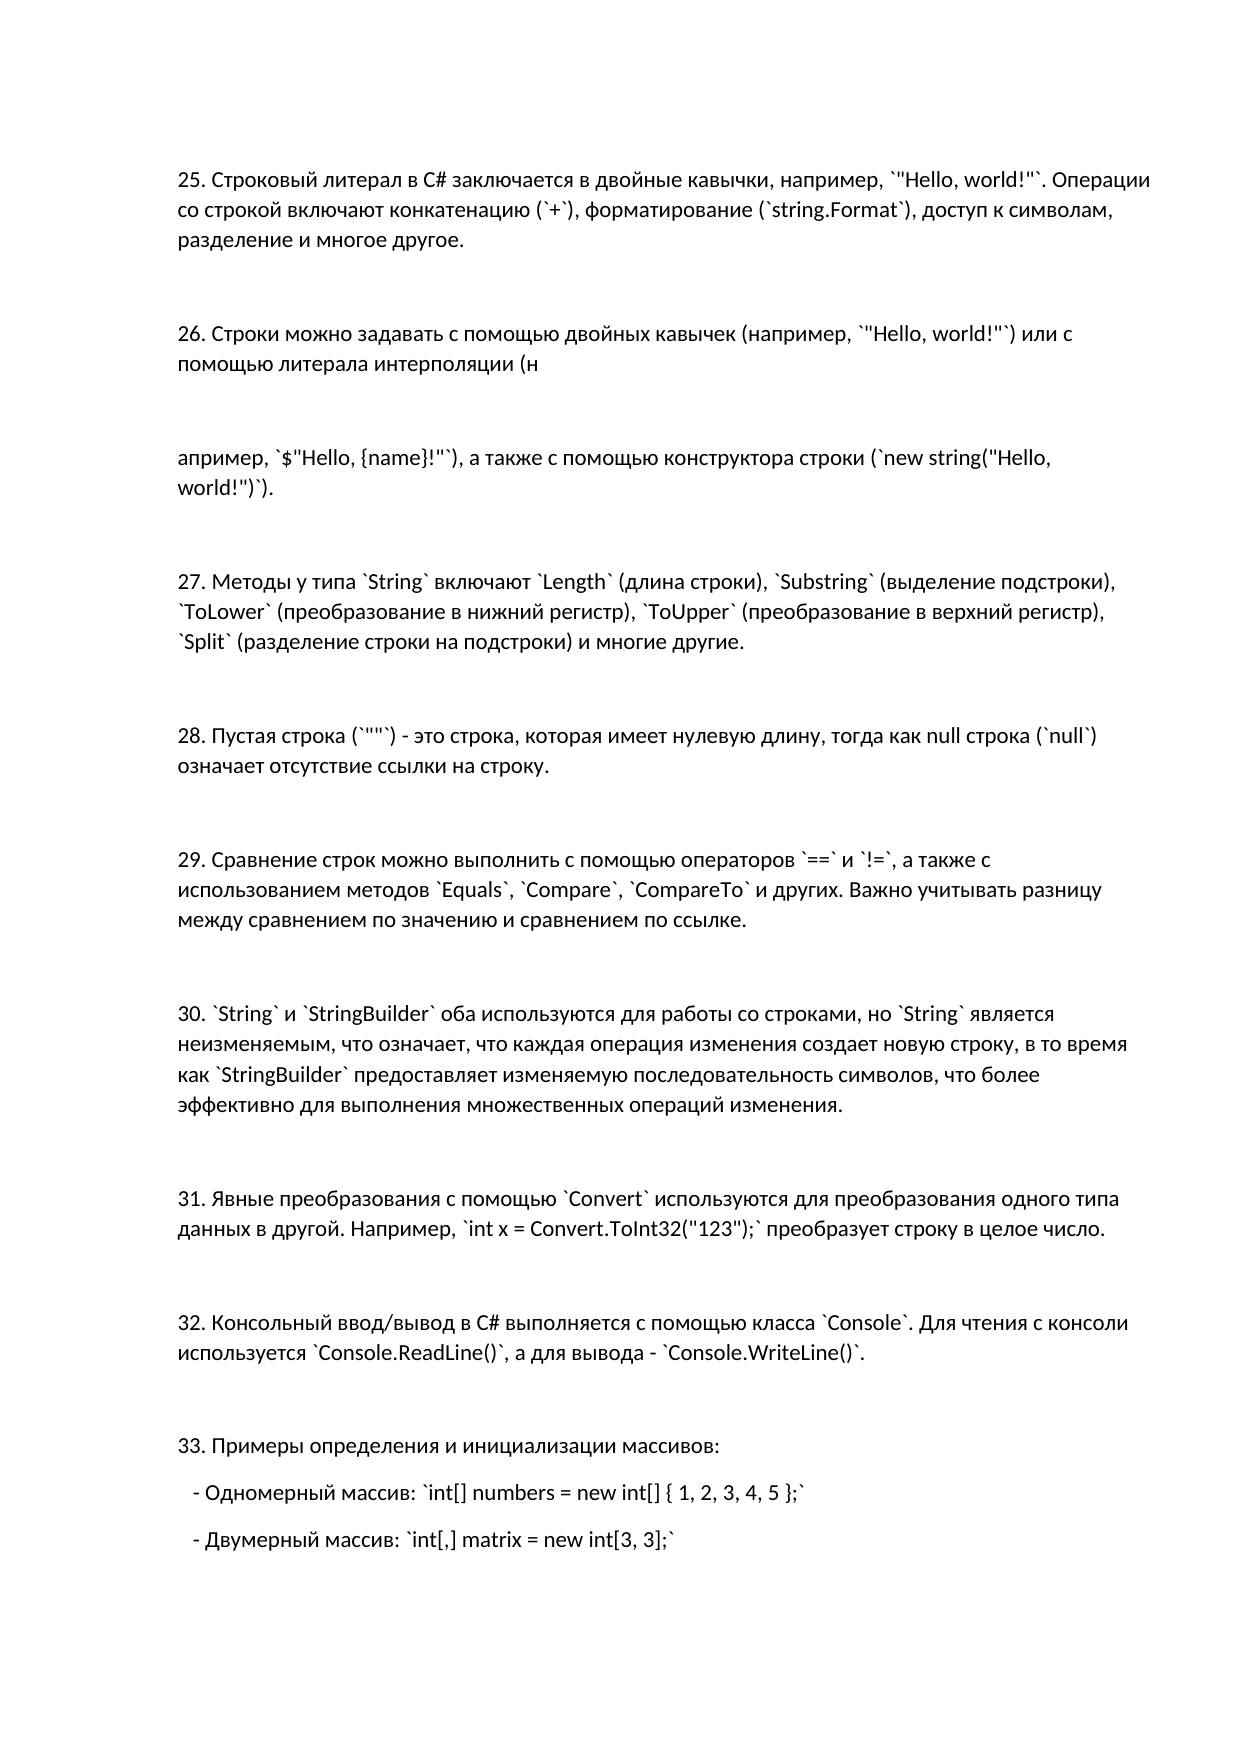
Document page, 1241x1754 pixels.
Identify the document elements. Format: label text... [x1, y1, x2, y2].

text апример, `$"Hello, {name}!"`), а также с помощью конструктора строки (`new string("Hello, world!")`). [177, 443, 1152, 501]
text 31. Явные преобразования с помощью `Convert` используются для преобразования одного типа данных в другой. Например, `int x = Convert.ToInt32("123");` преобразует строку в целое число. [177, 1184, 1152, 1242]
text - Двумерный массив: `int[,] matrix = new int[3, 3];` [177, 1525, 1152, 1553]
text 32. Консольный ввод/вывод в C# выполняется с помощью класса `Console`. Для чтения с консоли используется `Console.ReadLine()`, а для вывода - `Console.WriteLine()`. [177, 1308, 1152, 1366]
text 27. Методы у типа `String` включают `Length` (длина строки), `Substring` (выделение подстроки), `ToLower` (преобразование в нижний регистр), `ToUpper` (преобразование в верхний регистр), `Split` (разделение строки на подстроки) и многие другие. [177, 567, 1152, 656]
text 26. Строки можно задавать с помощью двойных кавычек (например, `"Hello, world!"`) или с помощью литерала интерполяции (н [177, 319, 1152, 377]
text 25. Строковый литерал в C# заключается в двойные кавычки, например, `"Hello, world!"`. Операции со строкой включают конкатенацию (`+`), форматирование (`string.Format`), доступ к символам, разделение и многое другое. [177, 165, 1152, 253]
text 33. Примеры определения и инициализации массивов: [177, 1432, 1152, 1460]
text 30. `String` и `StringBuilder` оба используются для работы со строками, но `String` является неизменяемым, что означает, что каждая операция изменения создает новую строку, в то время как `StringBuilder` предоставляет изменяемую последовательность символов, что более эффективно для выполнения множественных операций изменения. [177, 999, 1152, 1118]
text 29. Сравнение строк можно выполнить с помощью операторов `==` и `!=`, а также с использованием методов `Equals`, `Compare`, `CompareTo` и других. Важно учитывать разницу между сравнением по значению и сравнением по ссылке. [177, 845, 1152, 934]
text 28. Пустая строка (`""`) - это строка, которая имеет нулевую длину, тогда как null строка (`null`) означает отсутствие ссылки на строку. [177, 721, 1152, 779]
text - Одномерный массив: `int[] numbers = new int[] { 1, 2, 3, 4, 5 };` [177, 1478, 1152, 1507]
